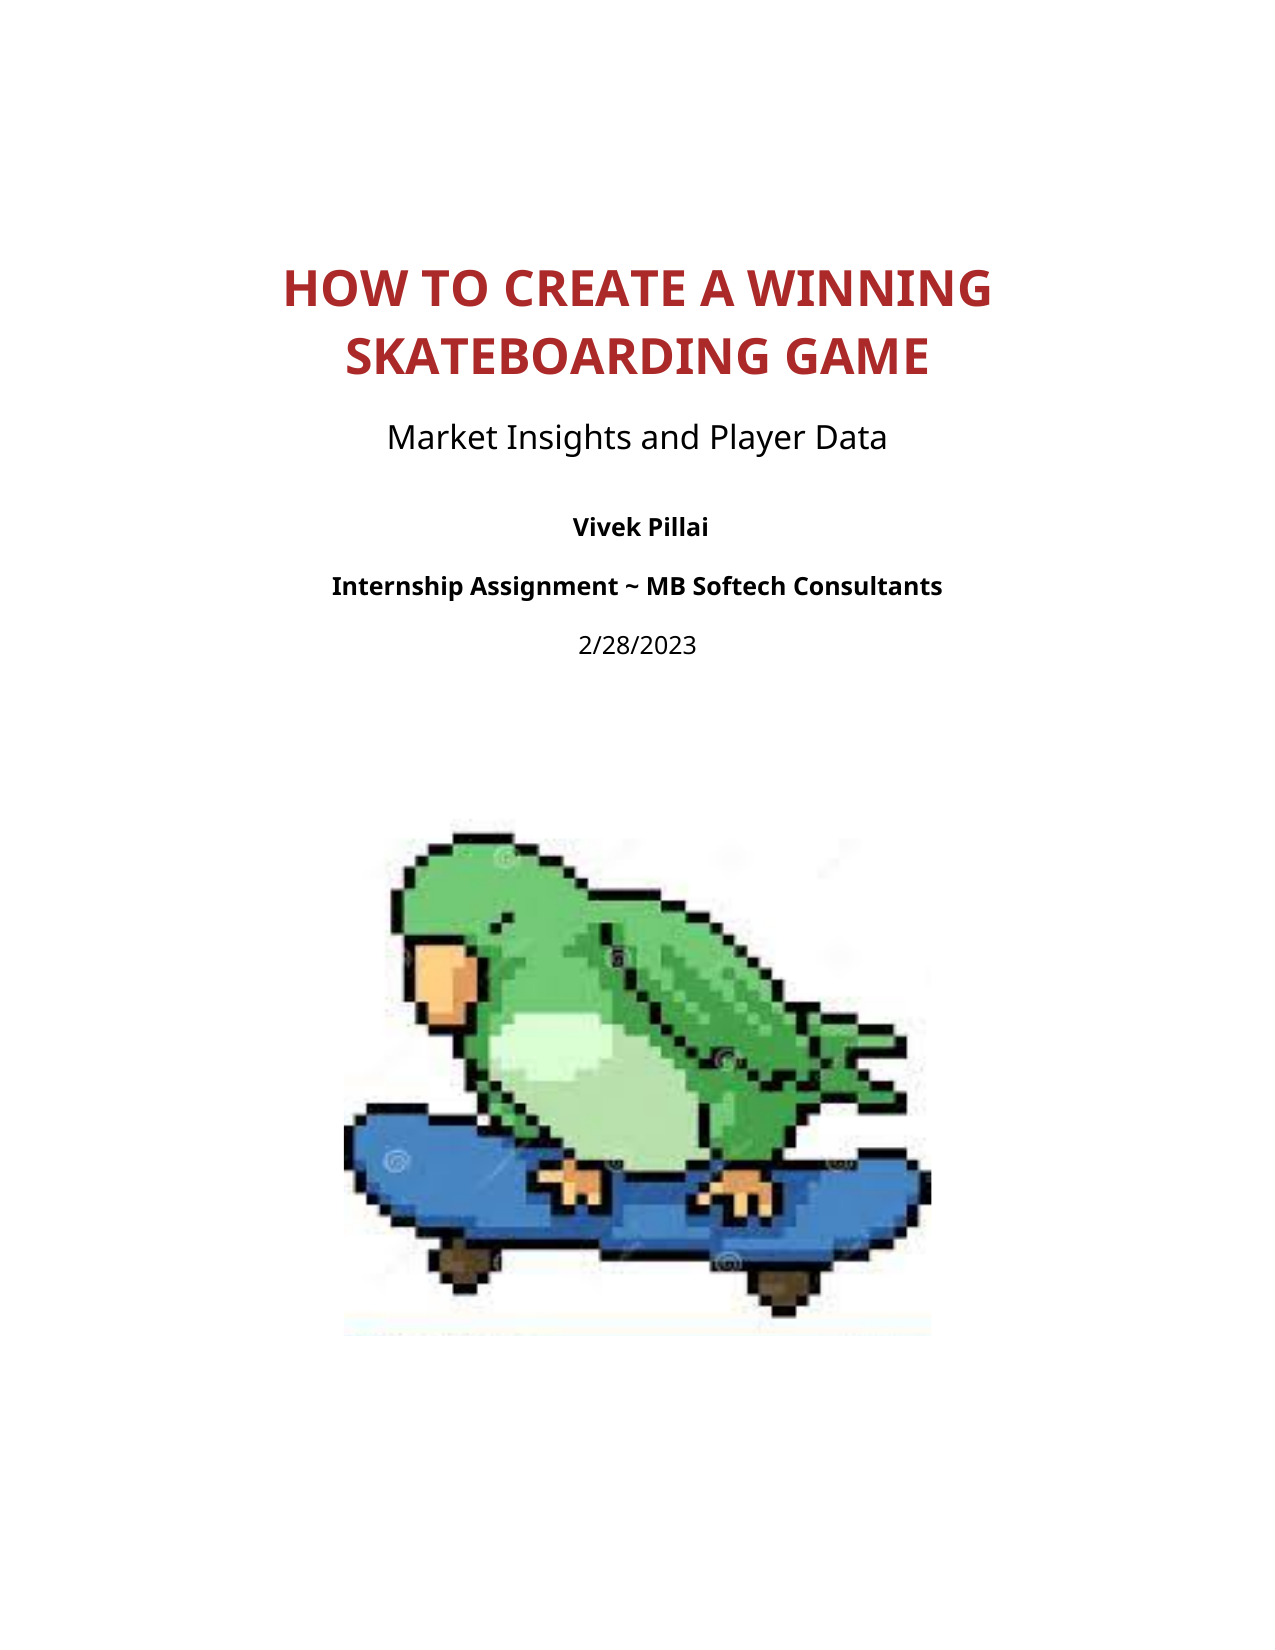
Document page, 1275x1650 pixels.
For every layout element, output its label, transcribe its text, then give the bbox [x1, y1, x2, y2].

table_header How to create a winning skateboarding game Market Insights and Player Data Vivek Pillai Internship Assignment ~ MB Softech Consultants 2/28/2023 [150, 150, 1125, 773]
table_cell [150, 773, 1125, 1462]
